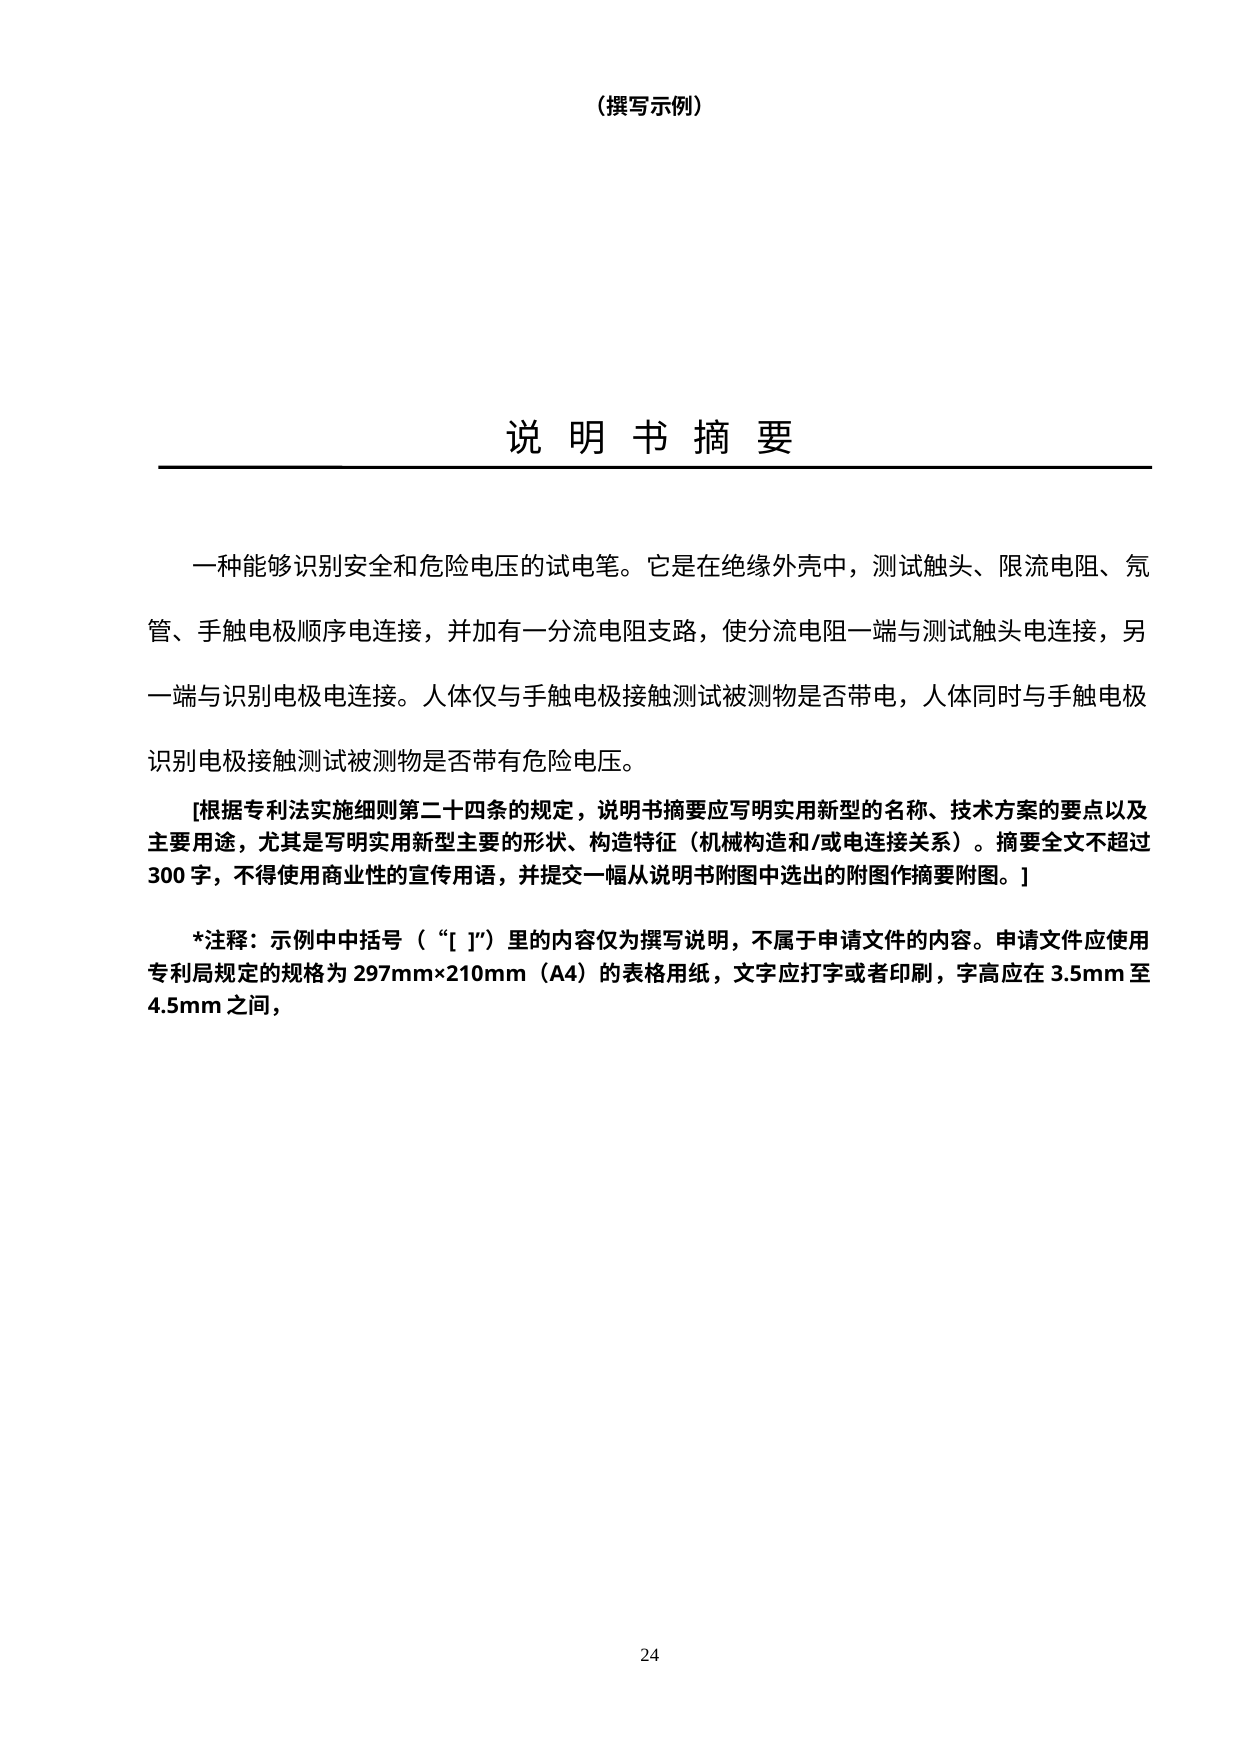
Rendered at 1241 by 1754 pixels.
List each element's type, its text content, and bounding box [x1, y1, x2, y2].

text [根据专利法实施细则第二十四条的规定，说明书摘要应写明实用新型的名称、技术方案的要点以及主要用途，尤其是写明实用新型主要的形状、构造特征（机械构造和/或电连接关系）。摘要全文不超过300字，不得使用商业性的宣传用语，并提交一幅从说明书附图中选出的附图作摘要附图。] [148, 792, 1152, 890]
text 说 明 书 摘 要 [148, 402, 1152, 467]
text 一种能够识别安全和危险电压的试电笔。它是在绝缘外壳中，测试触头、限流电阻、氖管、手触电极顺序电连接，并加有一分流电阻支路，使分流电阻一端与测试触头电连接，另一端与识别电极电连接。人体仅与手触电极接触测试被测物是否带电，人体同时与手触电极、识别电极接触测试被测物是否带有危险电压。 [148, 532, 1152, 792]
text *注释：示例中中括号（“[ ]”）里的内容仅为撰写说明，不属于申请文件的内容。申请文件应使用专利局规定的规格为297mm×210mm（A4）的表格用纸，文字应打字或者印刷，字高应在3.5mm至4.5mm之间， [148, 922, 1152, 1020]
